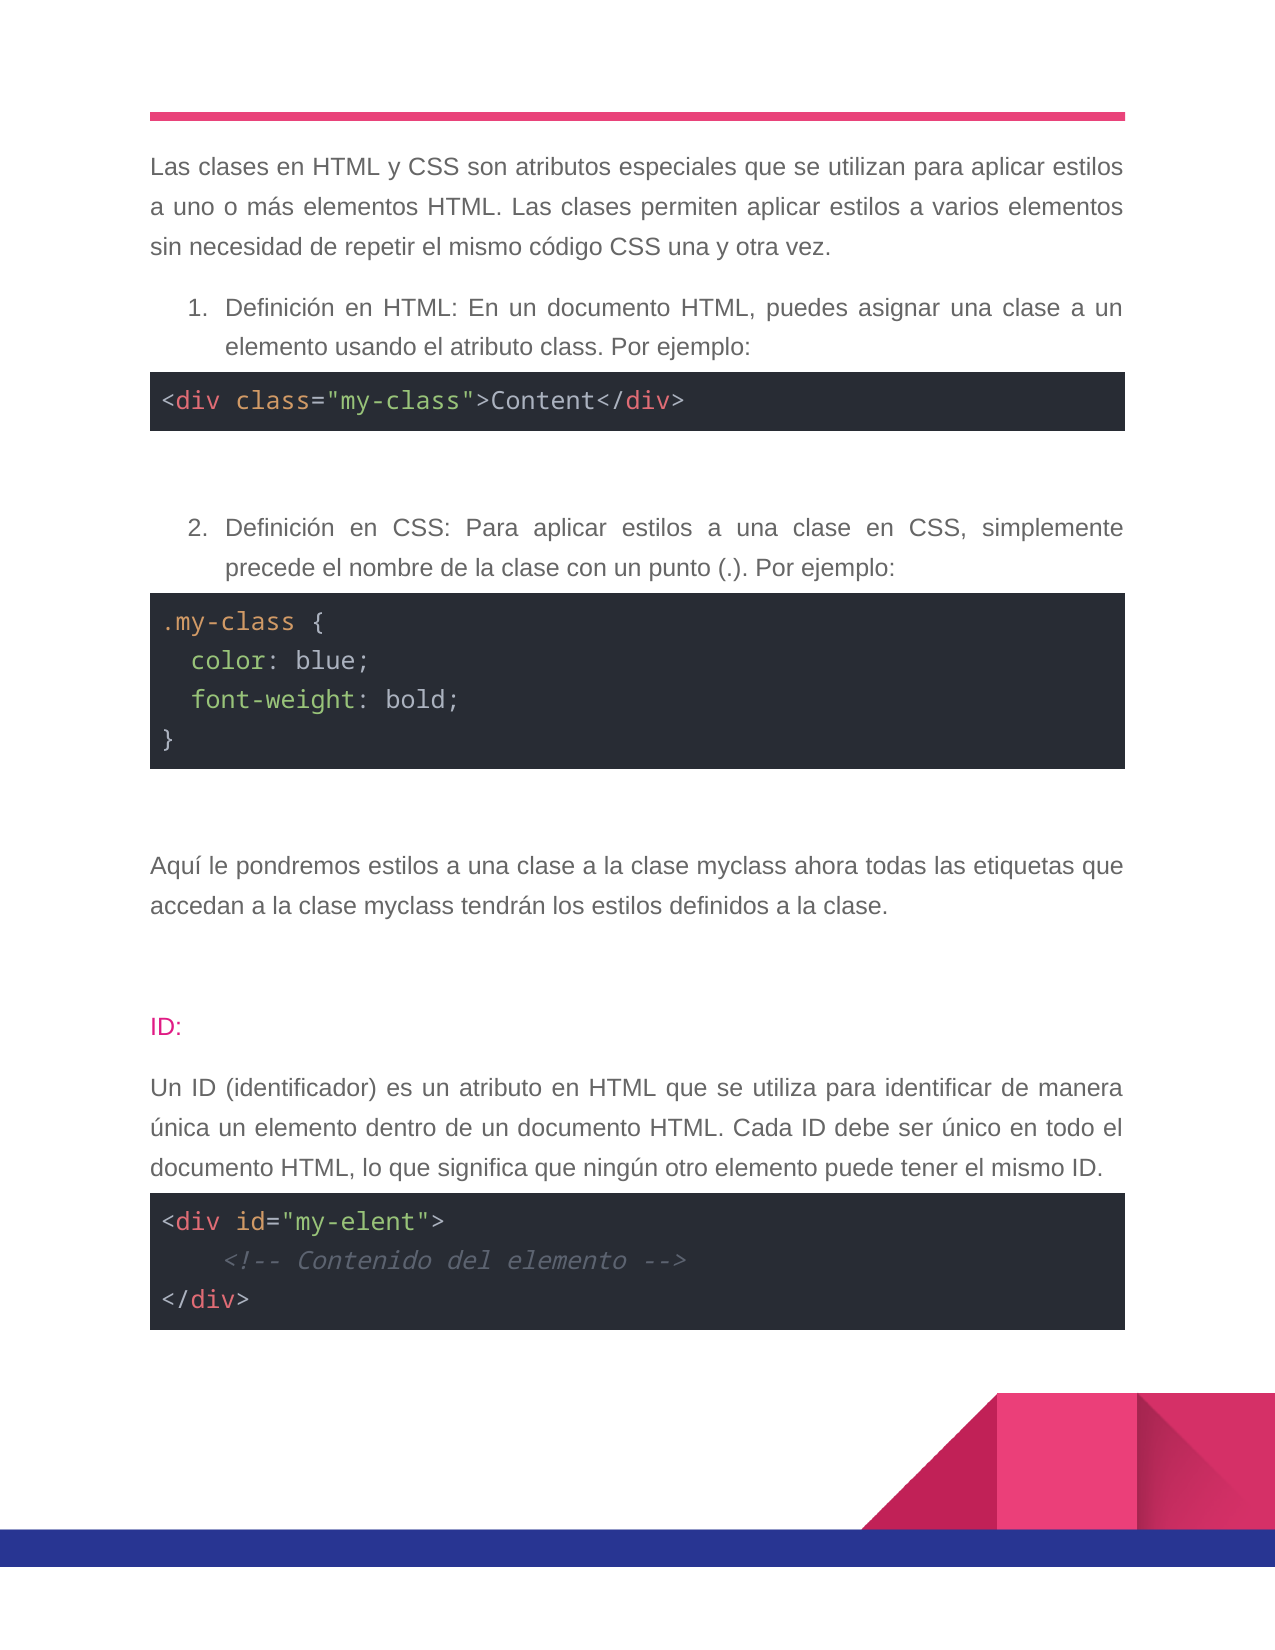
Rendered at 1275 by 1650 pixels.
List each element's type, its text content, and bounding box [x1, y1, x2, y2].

text Un ID (identificador) es un atributo en HTML que se utiliza para identificar de manera única un elemento dentro de un documento HTML. Cada ID debe ser único en todo el documento HTML, lo que significa que ningún otro elemento puede tener el mismo ID. [150, 1073, 1125, 1182]
list Definición en HTML: En un documento HTML, puedes asignar una clase a un elemento usando el atributo class. Por ejemplo: [187, 292, 1125, 361]
table_header <div class="my-class">Content</div> [150, 372, 1125, 431]
text Aquí le pondremos estilos a una clase a la clase myclass ahora todas las etiquetas que accedan a la clase myclass tendrán los estilos definidos a la clase. [150, 851, 1125, 920]
text Las clases en HTML y CSS son atributos especiales que se utilizan para aplicar estilos a uno o más elementos HTML. Las clases permiten aplicar estilos a varios elementos sin necesidad de repetir el mismo código CSS una y otra vez. [150, 152, 1125, 261]
list Definición en CSS: Para aplicar estilos a una clase en CSS, simplemente precede el nombre de la clase con un punto (.). Por ejemplo: [187, 513, 1125, 582]
table_header <div id="my-elent"> <!-- Contenido del elemento --> </div> [150, 1193, 1125, 1330]
picture [0, 1391, 1275, 1567]
subtitle ID: [150, 1012, 1125, 1041]
table_header .my-class { color: blue; font-weight: bold; } [150, 593, 1125, 769]
picture [150, 112, 1125, 121]
